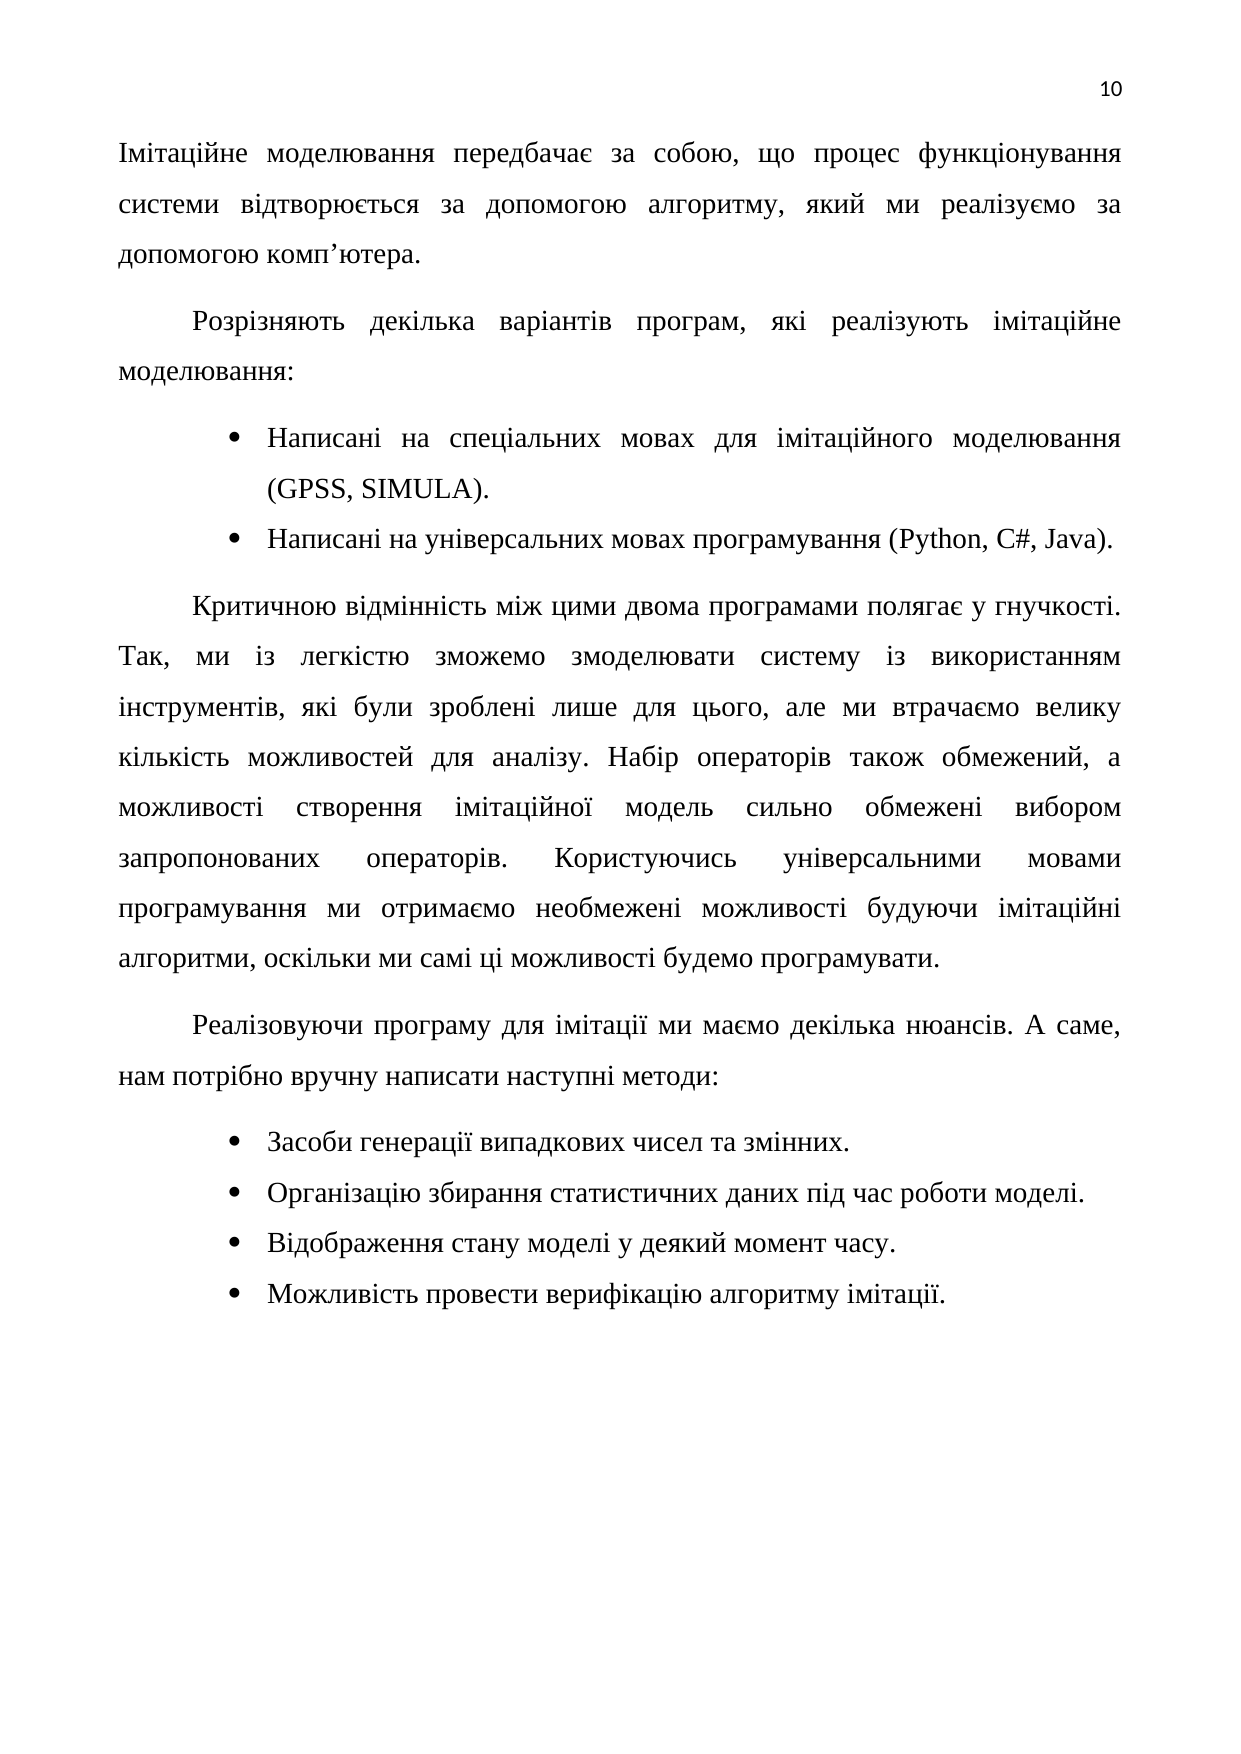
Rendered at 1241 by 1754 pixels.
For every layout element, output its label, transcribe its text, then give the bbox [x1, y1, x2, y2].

list Написані на універсальних мовах програмування (Python, C#, Java). [229, 521, 1122, 555]
list Організацію збирання статистичних даних під час роботи моделі. [229, 1175, 1122, 1209]
list Засоби генерації випадкових чисел та змінних. [229, 1124, 1122, 1158]
text Розрізняють декілька варіантів програм, які реалізують імітаційне моделювання: [118, 303, 1122, 387]
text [118, 135, 1122, 269]
text Критичною відмінність між цими двома програмами полягає у гнучкості. Так, ми із легкістю зможемо змоделювати систему із використанням інструментів, які були зроблені лише для цього, але ми втрачаємо велику кількість можливостей для аналізу. Набір операторів також обмежений, а можливості створення імітаційної модель сильно обмежені вибором запропонованих операторів. Користуючись універсальними мовами програмування ми отримаємо необмежені можливості будуючи імітаційні алгоритми, оскільки ми самі ці можливості будемо програмувати. [118, 588, 1122, 974]
list Можливість провести верифікацію алгоритму імітації. [229, 1276, 1122, 1309]
text Реалізовуючи програму для імітації ми маємо декілька нюансів. А саме, нам потрібно вручну написати наступні методи: [118, 1007, 1122, 1091]
list Написані на спеціальних мовах для імітаційного моделювання (GPSS, SIMULA). [229, 420, 1122, 504]
list Відображення стану моделі у деякий момент часу. [229, 1225, 1122, 1259]
